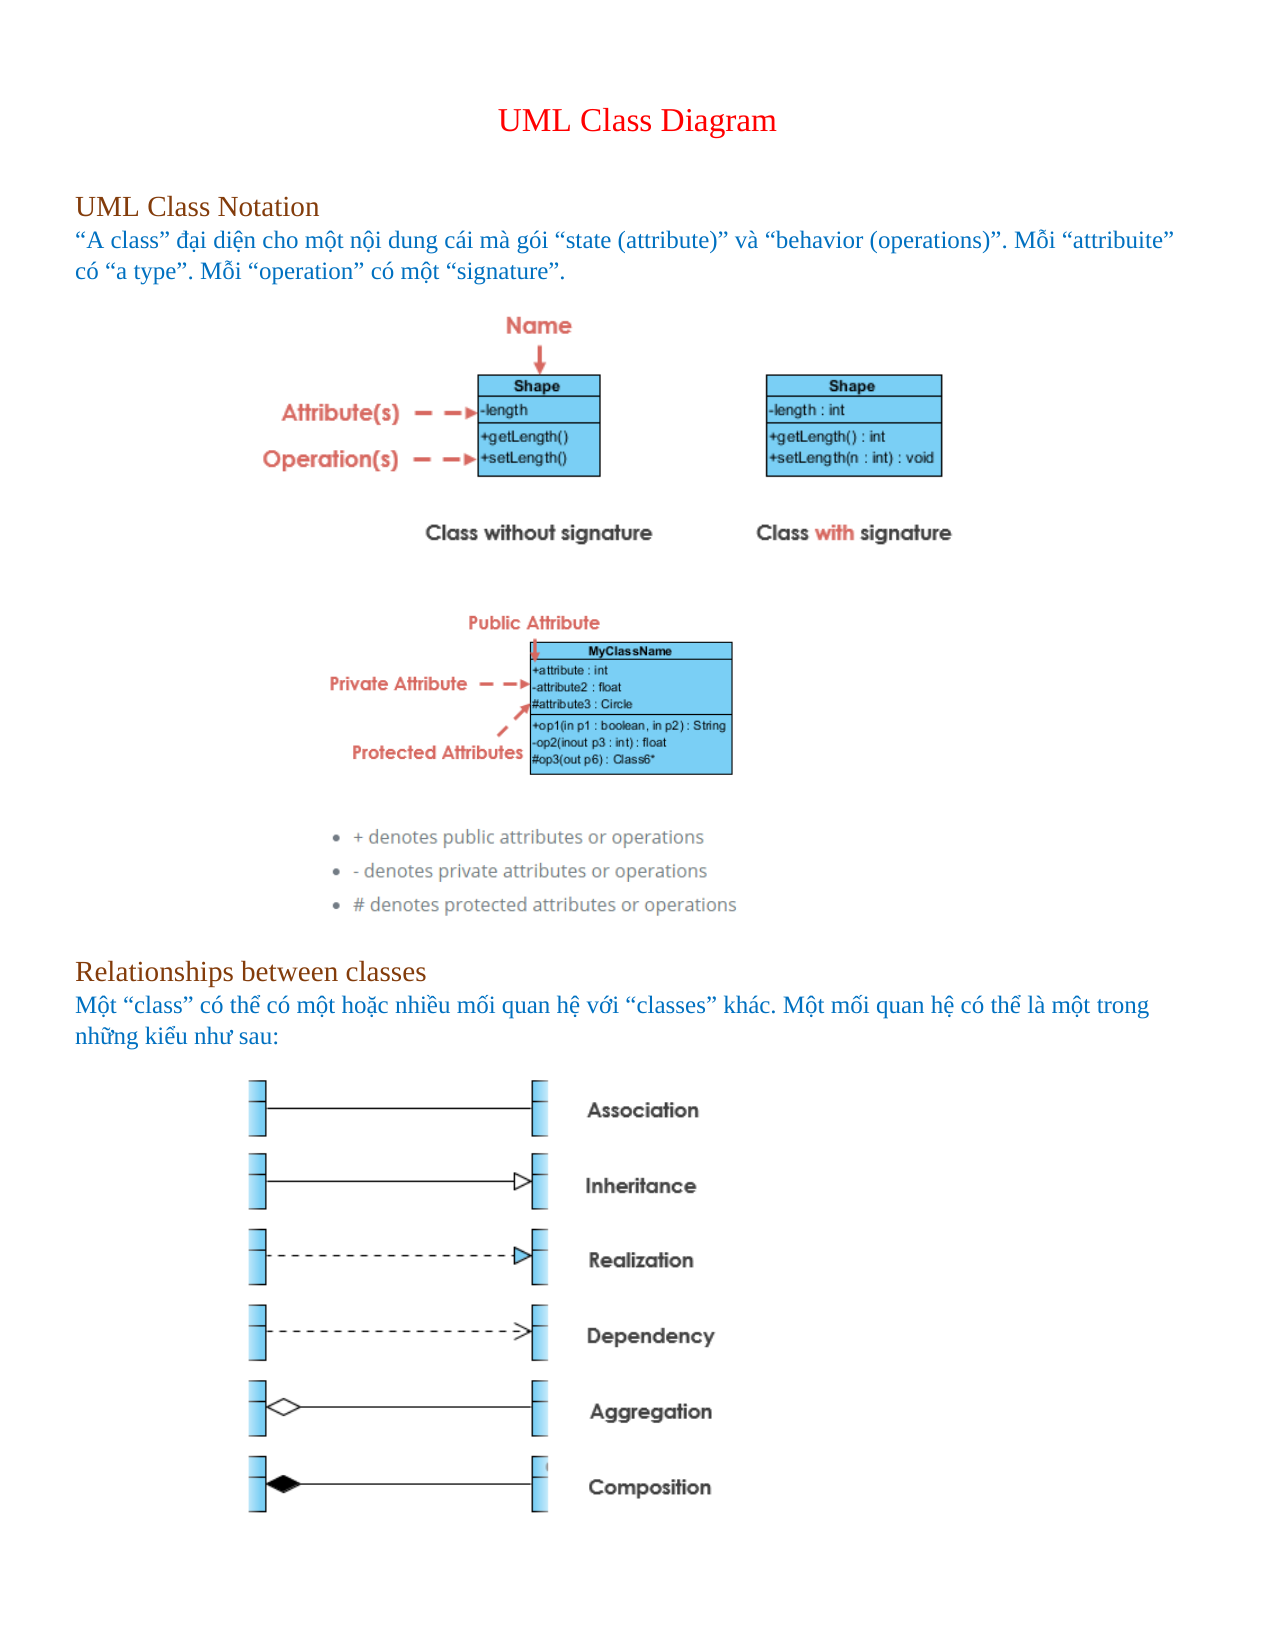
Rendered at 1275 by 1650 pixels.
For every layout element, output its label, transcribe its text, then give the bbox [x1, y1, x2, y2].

picture [316, 600, 959, 935]
text “A class” đại diện cho một nội dung cái mà gói “state (attribute)” và “behavior (operations)”. Mỗi “attribuite” có “a type”. Mỗi “operation” có một “signature”. [75, 225, 1200, 285]
picture [248, 303, 1028, 581]
subtitle Relationships between classes [75, 954, 1200, 987]
subtitle UML Class Diagram [75, 100, 1200, 138]
subtitle UML Class Notation [75, 189, 1200, 223]
picture [231, 1068, 1044, 1529]
text Một “class” có thể có một hoặc nhiều mối quan hệ với “classes” khác. Một mối quan hệ có thể là một trong những kiểu như sau: [75, 990, 1200, 1050]
